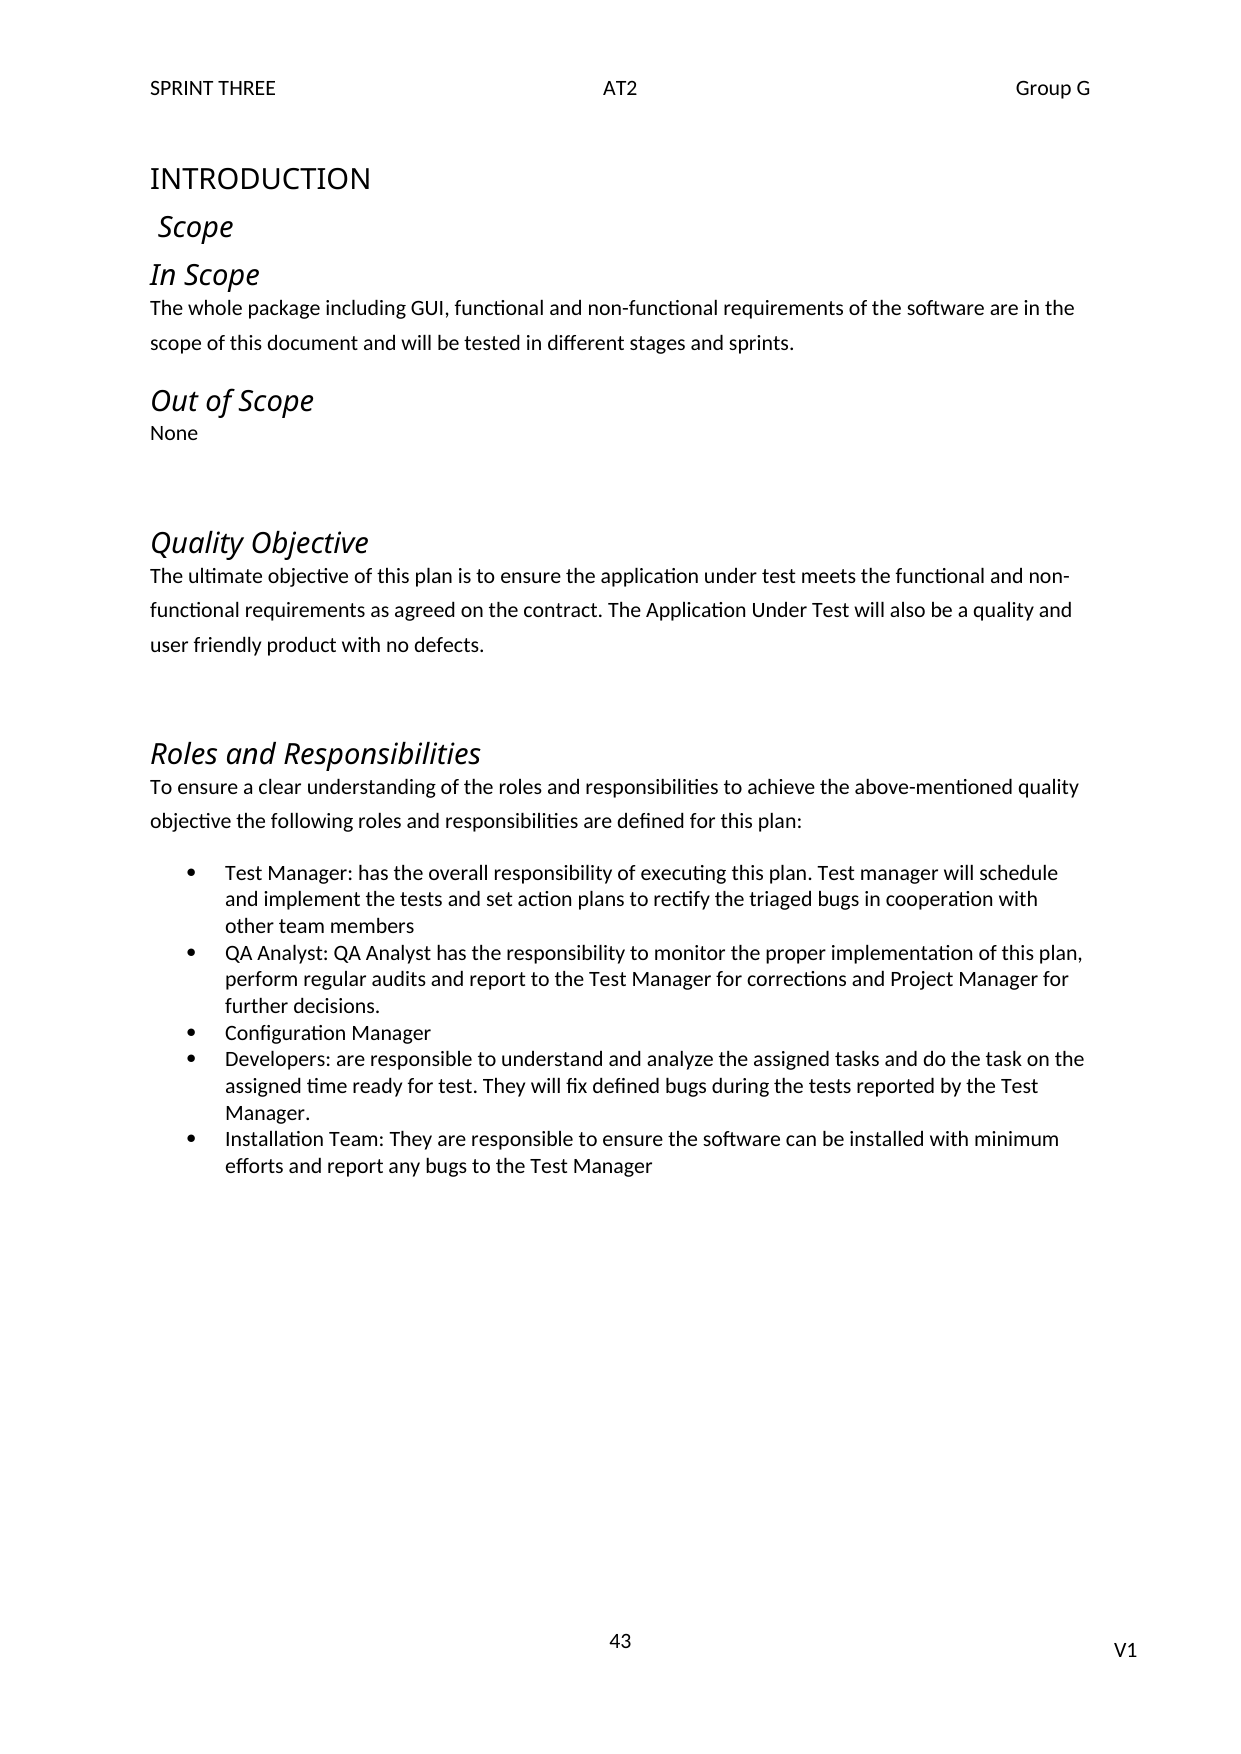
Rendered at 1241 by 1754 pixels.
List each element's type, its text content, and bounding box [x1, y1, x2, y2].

list Developers: are responsible to understand and analyze the assigned tasks and do the task on the assigned time ready for test. They will fix defined bugs during the tests reported by the Test Manager. [187, 1046, 1090, 1126]
text To ensure a clear understanding of the roles and responsibilities to achieve the above-mentioned quality objective the following roles and responsibilities are defined for this plan: [150, 773, 1090, 834]
subtitle Quality Objective [150, 522, 1090, 562]
list QA Analyst: QA Analyst has the responsibility to monitor the proper implementation of this plan, perform regular audits and report to the Test Manager for corrections and Project Manager for further decisions. [187, 939, 1090, 1019]
subtitle In Scope [150, 254, 1090, 294]
text None [150, 419, 1090, 446]
subtitle Roles and Responsibilities [150, 733, 1090, 773]
subtitle Introduction [150, 158, 1090, 198]
text The whole package including GUI, functional and non-functional requirements of the software are in the scope of this document and will be tested in different stages and sprints. [150, 294, 1090, 355]
text The ultimate objective of this plan is to ensure the application under test meets the functional and non-functional requirements as agreed on the contract. The Application Under Test will also be a quality and user friendly product with no defects. [150, 562, 1090, 658]
list Test Manager: has the overall responsibility of executing this plan. Test manager will schedule and implement the tests and set action plans to rectify the triaged bugs in cooperation with other team members [187, 859, 1090, 939]
subtitle Scope [150, 206, 1090, 246]
subtitle Out of Scope [150, 380, 1090, 419]
list Configuration Manager [187, 1019, 1090, 1046]
list Installation Team: They are responsible to ensure the software can be installed with minimum efforts and report any bugs to the Test Manager [187, 1126, 1090, 1179]
